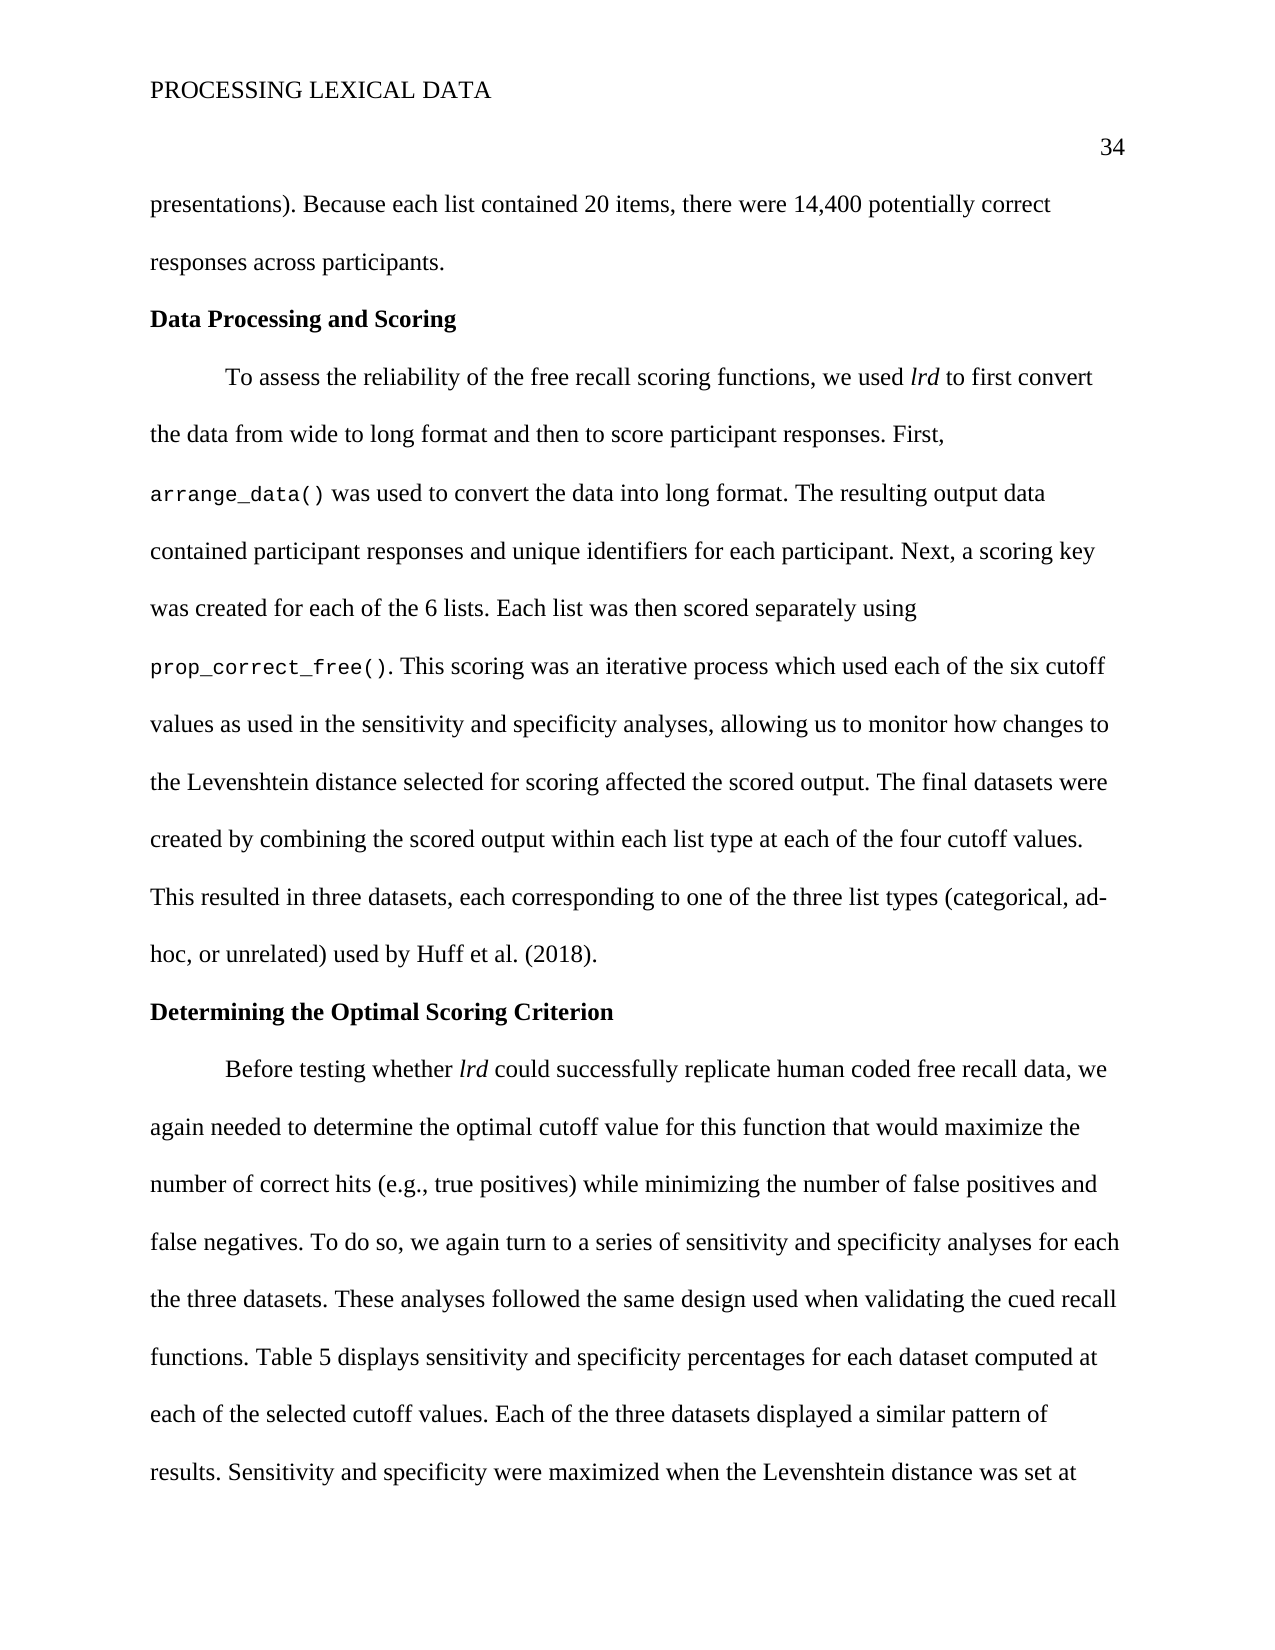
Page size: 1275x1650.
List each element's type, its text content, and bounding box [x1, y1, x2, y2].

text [150, 189, 1125, 276]
text Data Processing and Scoring [150, 304, 1125, 333]
text Determining the Optimal Scoring Criterion [150, 997, 1125, 1026]
text To assess the reliability of the free recall scoring functions, we used lrd to first convert the data from wide to long format and then to score participant responses. First, arrange_data() was used to convert the data into long format. The resulting output data contained participant responses and unique identifiers for each participant. Next, a scoring key was created for each of the 6 lists. Each list was then scored separately using prop_correct_free(). This scoring was an iterative process which used each of the six cutoff values as used in the sensitivity and specificity analyses, allowing us to monitor how changes to the Levenshtein distance selected for scoring affected the scored output. The final datasets were created by combining the scored output within each list type at each of the four cutoff values. This resulted in three datasets, each corresponding to one of the three list types (categorical, ad-hoc, or unrelated) used by Huff et al. (2018). [150, 362, 1125, 968]
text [150, 1054, 1125, 1486]
